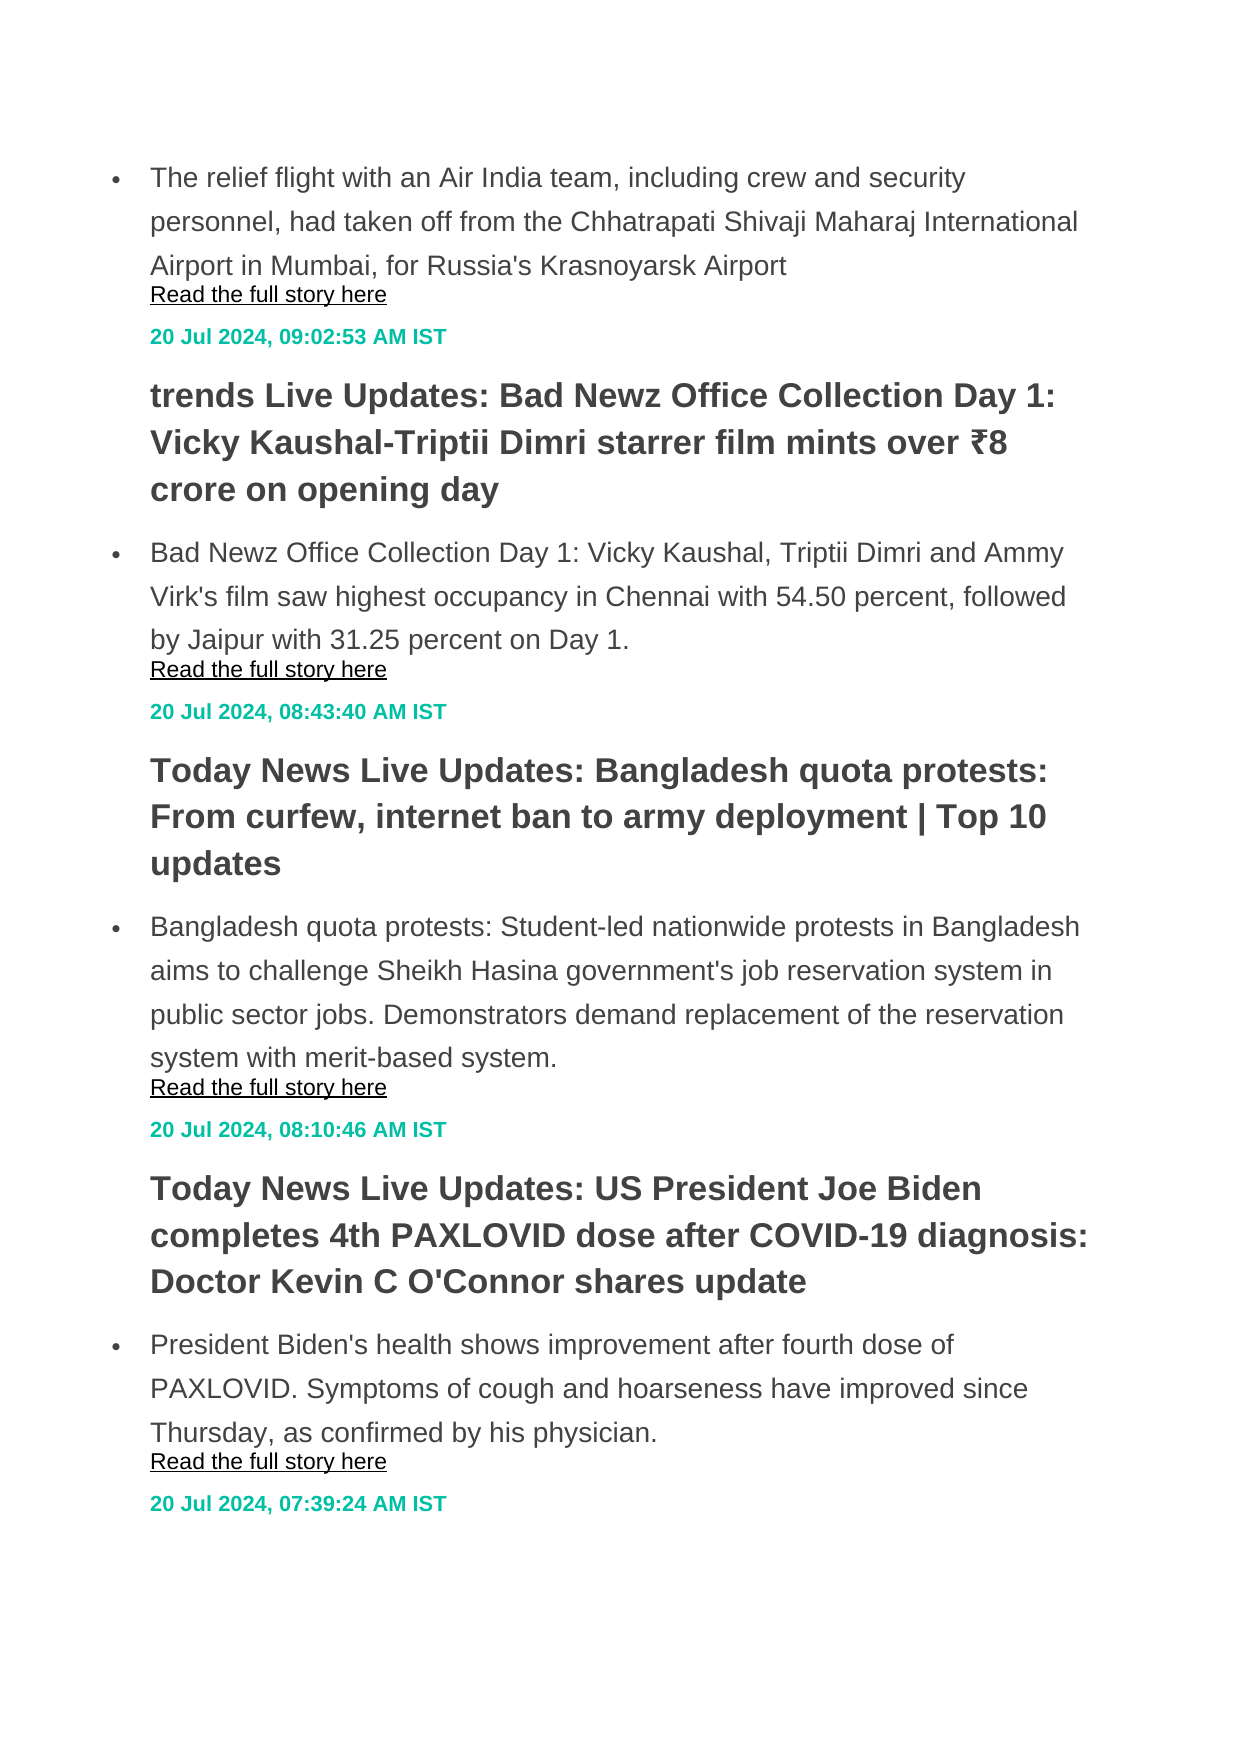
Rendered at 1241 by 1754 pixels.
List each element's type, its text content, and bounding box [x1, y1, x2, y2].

text 20 Jul 2024, 07:39:24 AM IST [150, 1491, 1090, 1516]
text 20 Jul 2024, 08:10:46 AM IST [150, 1117, 1090, 1142]
subtitle Today News Live Updates: US President Joe Biden completes 4th PAXLOVID dose after COVID-19 diagnosis: Doctor Kevin C O'Connor shares update [150, 1161, 1090, 1301]
subtitle Today News Live Updates: Bangladesh quota protests: From curfew, internet ban to army deployment | Top 10 updates [150, 742, 1090, 883]
subtitle trends Live Updates: Bad Newz Office Collection Day 1: Vicky Kaushal-Triptii Dimri starrer film mints over ₹8 crore on opening day [150, 368, 1090, 509]
text Read the full story here [150, 656, 1090, 682]
list Bad Newz Office Collection Day 1: Vicky Kaushal, Triptii Dimri and Ammy Virk's film saw highest occupancy in Chennai with 54.50 percent, followed by Jaipur with 31.25 percent on Day 1. [112, 524, 1090, 656]
list The relief flight with an Air India team, including crew and security personnel, had taken off from the Chhatrapati Shivaji Maharaj International Airport in Mumbai, for Russia's Krasnoyarsk Airport [112, 150, 1090, 281]
list President Biden's health shows improvement after fourth dose of PAXLOVID. Symptoms of cough and hoarseness have improved since Thursday, as confirmed by his physician. [112, 1317, 1090, 1448]
text 20 Jul 2024, 09:02:53 AM IST [150, 324, 1090, 349]
text Read the full story here [150, 1448, 1090, 1474]
list Bangladesh quota protests: Student-led nationwide protests in Bangladesh aims to challenge Sheikh Hasina government's job reservation system in public sector jobs. Demonstrators demand replacement of the reservation system with merit-based system. [112, 899, 1090, 1074]
text 20 Jul 2024, 08:43:40 AM IST [150, 699, 1090, 724]
text Read the full story here [150, 281, 1090, 308]
text Read the full story here [150, 1074, 1090, 1100]
